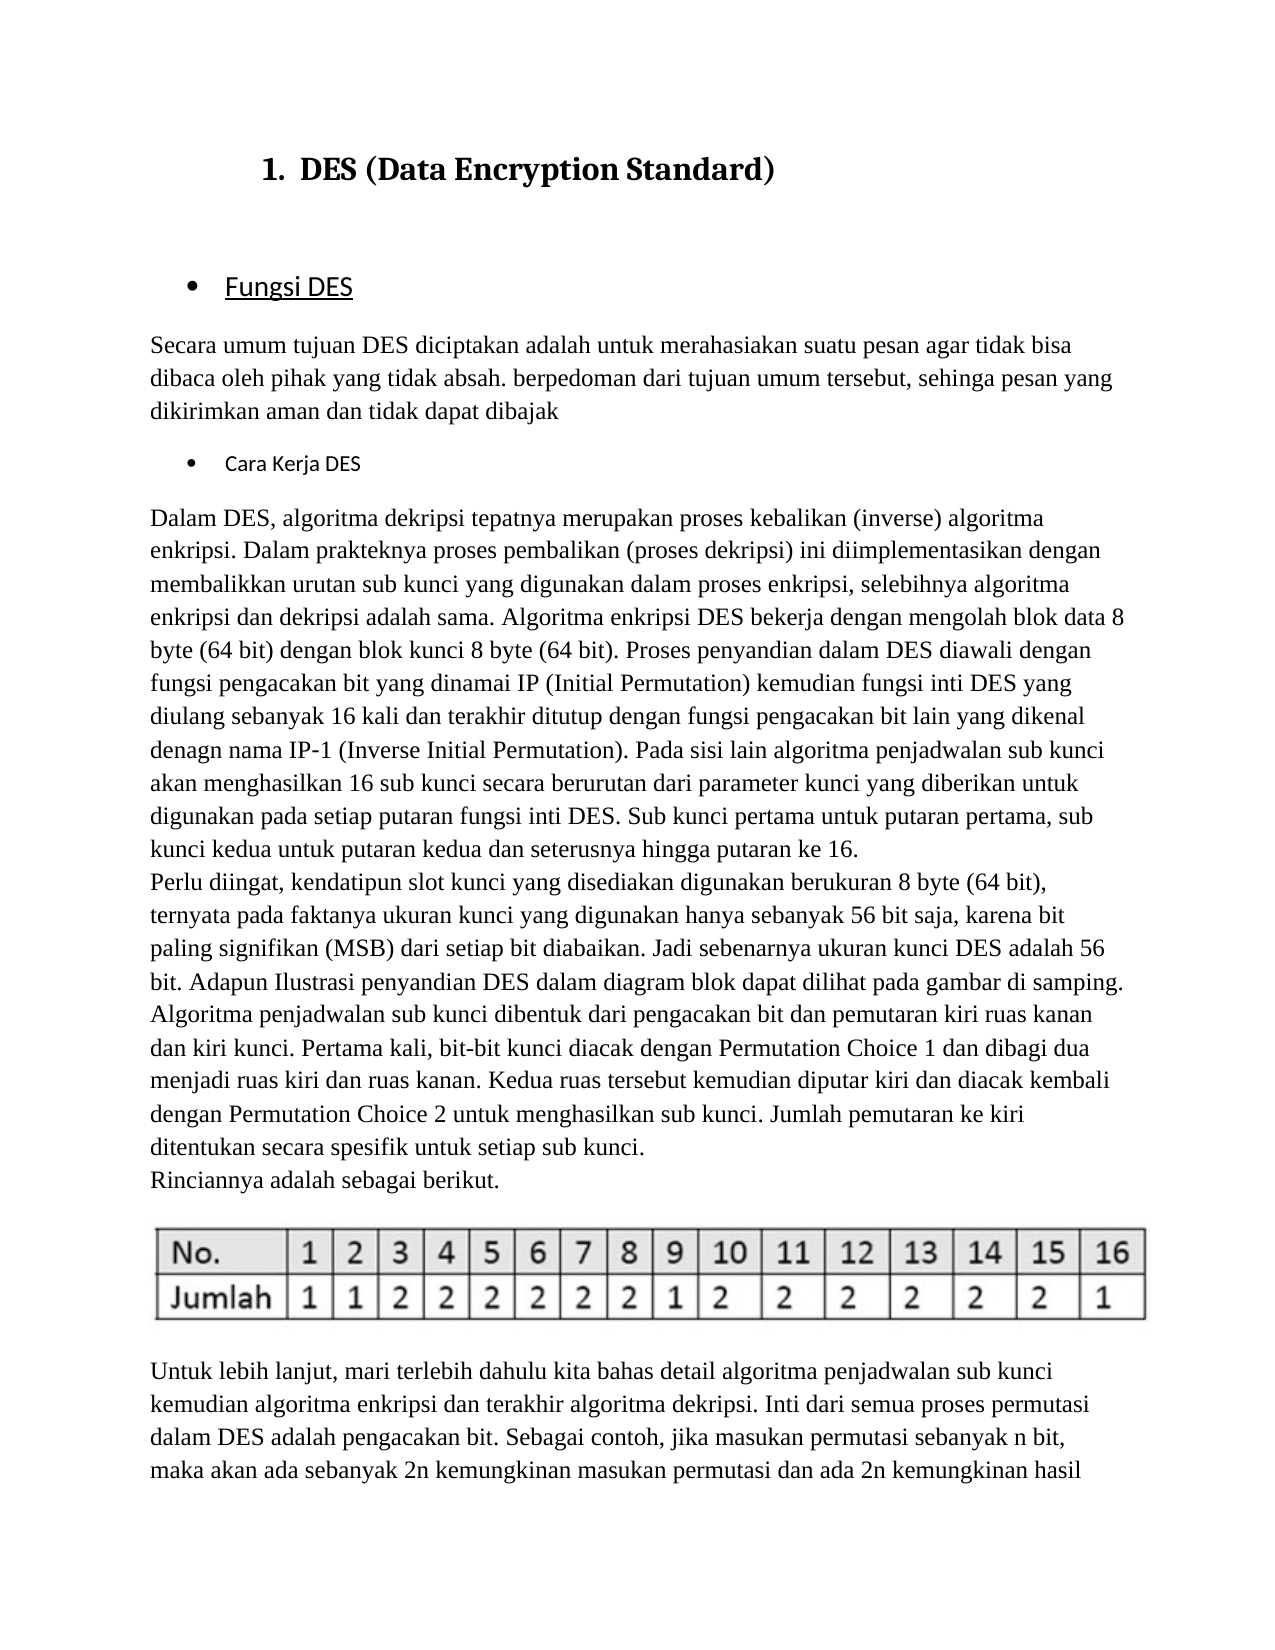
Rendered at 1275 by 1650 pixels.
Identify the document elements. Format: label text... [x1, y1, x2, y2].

text Dalam DES, algoritma dekripsi tepatnya merupakan proses kebalikan (inverse) algoritma enkripsi. Dalam prakteknya proses pembalikan (proses dekripsi) ini diimplementasikan dengan membalikkan urutan sub kunci yang digunakan dalam proses enkripsi, selebihnya algoritma enkripsi dan dekripsi adalah sama. Algoritma enkripsi DES bekerja dengan mengolah blok data 8 byte (64 bit) dengan blok kunci 8 byte (64 bit). Proses penyandian dalam DES diawali dengan fungsi pengacakan bit yang dinamai IP (Initial Permutation) kemudian fungsi inti DES yang diulang sebanyak 16 kali dan terakhir ditutup dengan fungsi pengacakan bit lain yang dikenal denagn nama IP‐1 (Inverse Initial Permutation). Pada sisi lain algoritma penjadwalan sub kunci akan menghasilkan 16 sub kunci secara berurutan dari parameter kunci yang diberikan untuk digunakan pada setiap putaran fungsi inti DES. Sub kunci pertama untuk putaran pertama, sub kunci kedua untuk putaran kedua dan seterusnya hingga putaran ke 16. Perlu diingat, kendatipun slot kunci yang disediakan digunakan berukuran 8 byte (64 bit), ternyata pada faktanya ukuran kunci yang digunakan hanya sebanyak 56 bit saja, karena bit paling signifikan (MSB) dari setiap bit diabaikan. Jadi sebenarnya ukuran kunci DES adalah 56 bit. Adapun Ilustrasi penyandian DES dalam diagram blok dapat dilihat pada gambar di samping. Algoritma penjadwalan sub kunci dibentuk dari pengacakan bit dan pemutaran kiri ruas kanan dan kiri kunci. Pertama kali, bit-bit kunci diacak dengan Permutation Choice 1 dan dibagi dua menjadi ruas kiri dan ruas kanan. Kedua ruas tersebut kemudian diputar kiri dan diacak kembali dengan Permutation Choice 2 untuk menghasilkan sub kunci. Jumlah pemutaran ke kiri ditentukan secara spesifik untuk setiap sub kunci. Rinciannya adalah sebagai berikut. [150, 503, 1125, 1193]
text Secara umum tujuan DES diciptakan adalah untuk merahasiakan suatu pesan agar tidak bisa dibaca oleh pihak yang tidak absah. berpedoman dari tujuan umum tersebut, sehinga pesan yang dikirimkan aman dan tidak dapat dibajak [150, 330, 1125, 424]
list Fungsi DES [187, 268, 1125, 303]
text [150, 1356, 1125, 1484]
list Cara Kerja DES [187, 449, 1125, 478]
picture [150, 1218, 1150, 1331]
list DES (Data Encryption Standard) [262, 150, 1125, 188]
